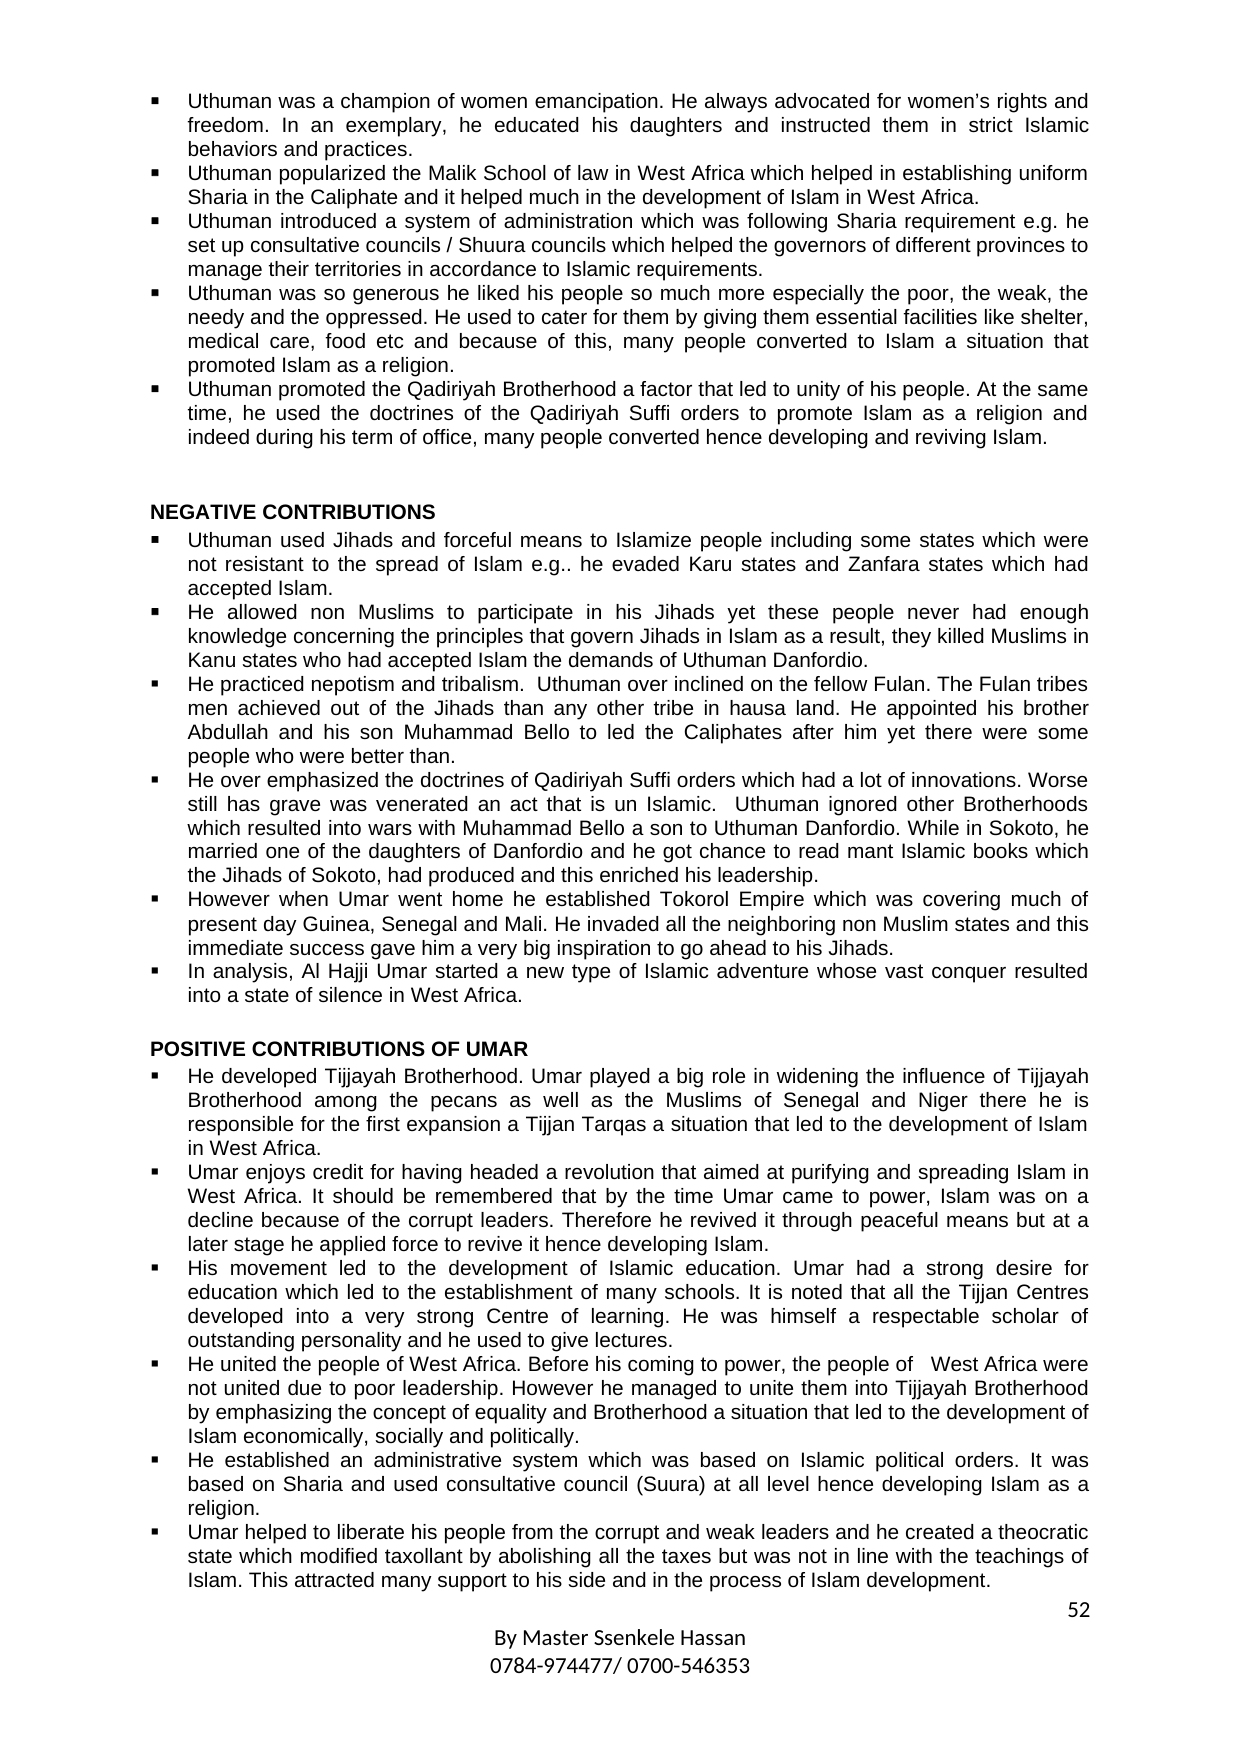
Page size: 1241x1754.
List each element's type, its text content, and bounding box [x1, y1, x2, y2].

list Umar helped to liberate his people from the corrupt and weak leaders and he created a theocratic state which modified taxollant by abolishing all the taxes but was not in line with the teachings of Islam. This attracted many support to his side and in the process of Islam development. [150, 1520, 1090, 1592]
list Uthuman popularized the Malik School of law in West Africa which helped in establishing uniform Sharia in the Caliphate and it helped much in the development of Islam in West Africa. [150, 161, 1090, 209]
list He over emphasized the doctrines of Qadiriyah Suffi orders which had a lot of innovations. Worse still has grave was venerated an act that is un Islamic. Uthuman ignored other Brotherhoods which resulted into wars with Muhammad Bello a son to Uthuman Danfordio. While in Sokoto, he married one of the daughters of Danfordio and he got chance to read mant Islamic books which the Jihads of Sokoto, had produced and this enriched his leadership. [150, 767, 1090, 887]
text POSITIVE CONTRIBUTIONS OF UMAR [150, 1036, 1090, 1060]
list Uthuman introduced a system of administration which was following Sharia requirement e.g. he set up consultative councils / Shuura councils which helped the governors of different provinces to manage their territories in accordance to Islamic requirements. [150, 209, 1090, 281]
list He developed Tijjayah Brotherhood. Umar played a big role in widening the influence of Tijjayah Brotherhood among the pecans as well as the Muslims of Senegal and Niger there he is responsible for the first expansion a Tijjan Tarqas a situation that led to the development of Islam in West Africa. [150, 1064, 1090, 1160]
list He allowed non Muslims to participate in his Jihads yet these people never had enough knowledge concerning the principles that govern Jihads in Islam as a result, they killed Muslims in Kanu states who had accepted Islam the demands of Uthuman Danfordio. [150, 599, 1090, 671]
list However when Umar went home he established Tokorol Empire which was covering much of present day Guinea, Senegal and Mali. He invaded all the neighboring non Muslim states and this immediate success gave him a very big inspiration to go ahead to his Jihads. [150, 887, 1090, 959]
list His movement led to the development of Islamic education. Umar had a strong desire for education which led to the establishment of many schools. It is noted that all the Tijjan Centres developed into a very strong Centre of learning. He was himself a respectable scholar of outstanding personality and he used to give lectures. [150, 1256, 1090, 1352]
list Uthuman was so generous he liked his people so much more especially the poor, the weak, the needy and the oppressed. He used to cater for them by giving them essential facilities like shelter, medical care, food etc and because of this, many people converted to Islam a situation that promoted Islam as a religion. [150, 281, 1090, 377]
list He practiced nepotism and tribalism. Uthuman over inclined on the fellow Fulan. The Fulan tribes men achieved out of the Jihads than any other tribe in hausa land. He appointed his brother Abdullah and his son Muhammad Bello to led the Caliphates after him yet there were some people who were better than. [150, 671, 1090, 767]
list In analysis, Al Hajji Umar started a new type of Islamic adventure whose vast conquer resulted into a state of silence in West Africa. [150, 959, 1090, 1007]
list Umar enjoys credit for having headed a revolution that aimed at purifying and spreading Islam in West Africa. It should be remembered that by the time Umar came to power, Islam was on a decline because of the corrupt leaders. Therefore he revived it through peaceful means but at a later stage he applied force to revive it hence developing Islam. [150, 1160, 1090, 1256]
list Uthuman used Jihads and forceful means to Islamize people including some states which were not resistant to the spread of Islam e.g.. he evaded Karu states and Zanfara states which had accepted Islam. [150, 527, 1090, 599]
list He established an administrative system which was based on Islamic political orders. It was based on Sharia and used consultative council (Suura) at all level hence developing Islam as a religion. [150, 1448, 1090, 1520]
text NEGATIVE CONTRIBUTIONS [150, 500, 1090, 524]
list Uthuman was a champion of women emancipation. He always advocated for women’s rights and freedom. In an exemplary, he educated his daughters and instructed them in strict Islamic behaviors and practices. [150, 89, 1090, 161]
list Uthuman promoted the Qadiriyah Brotherhood a factor that led to unity of his people. At the same time, he used the doctrines of the Qadiriyah Suffi orders to promote Islam as a religion and indeed during his term of office, many people converted hence developing and reviving Islam. [150, 377, 1090, 448]
list He united the people of West Africa. Before his coming to power, the people of West Africa were not united due to poor leadership. However he managed to unite them into Tijjayah Brotherhood by emphasizing the concept of equality and Brotherhood a situation that led to the development of Islam economically, socially and politically. [150, 1352, 1090, 1448]
